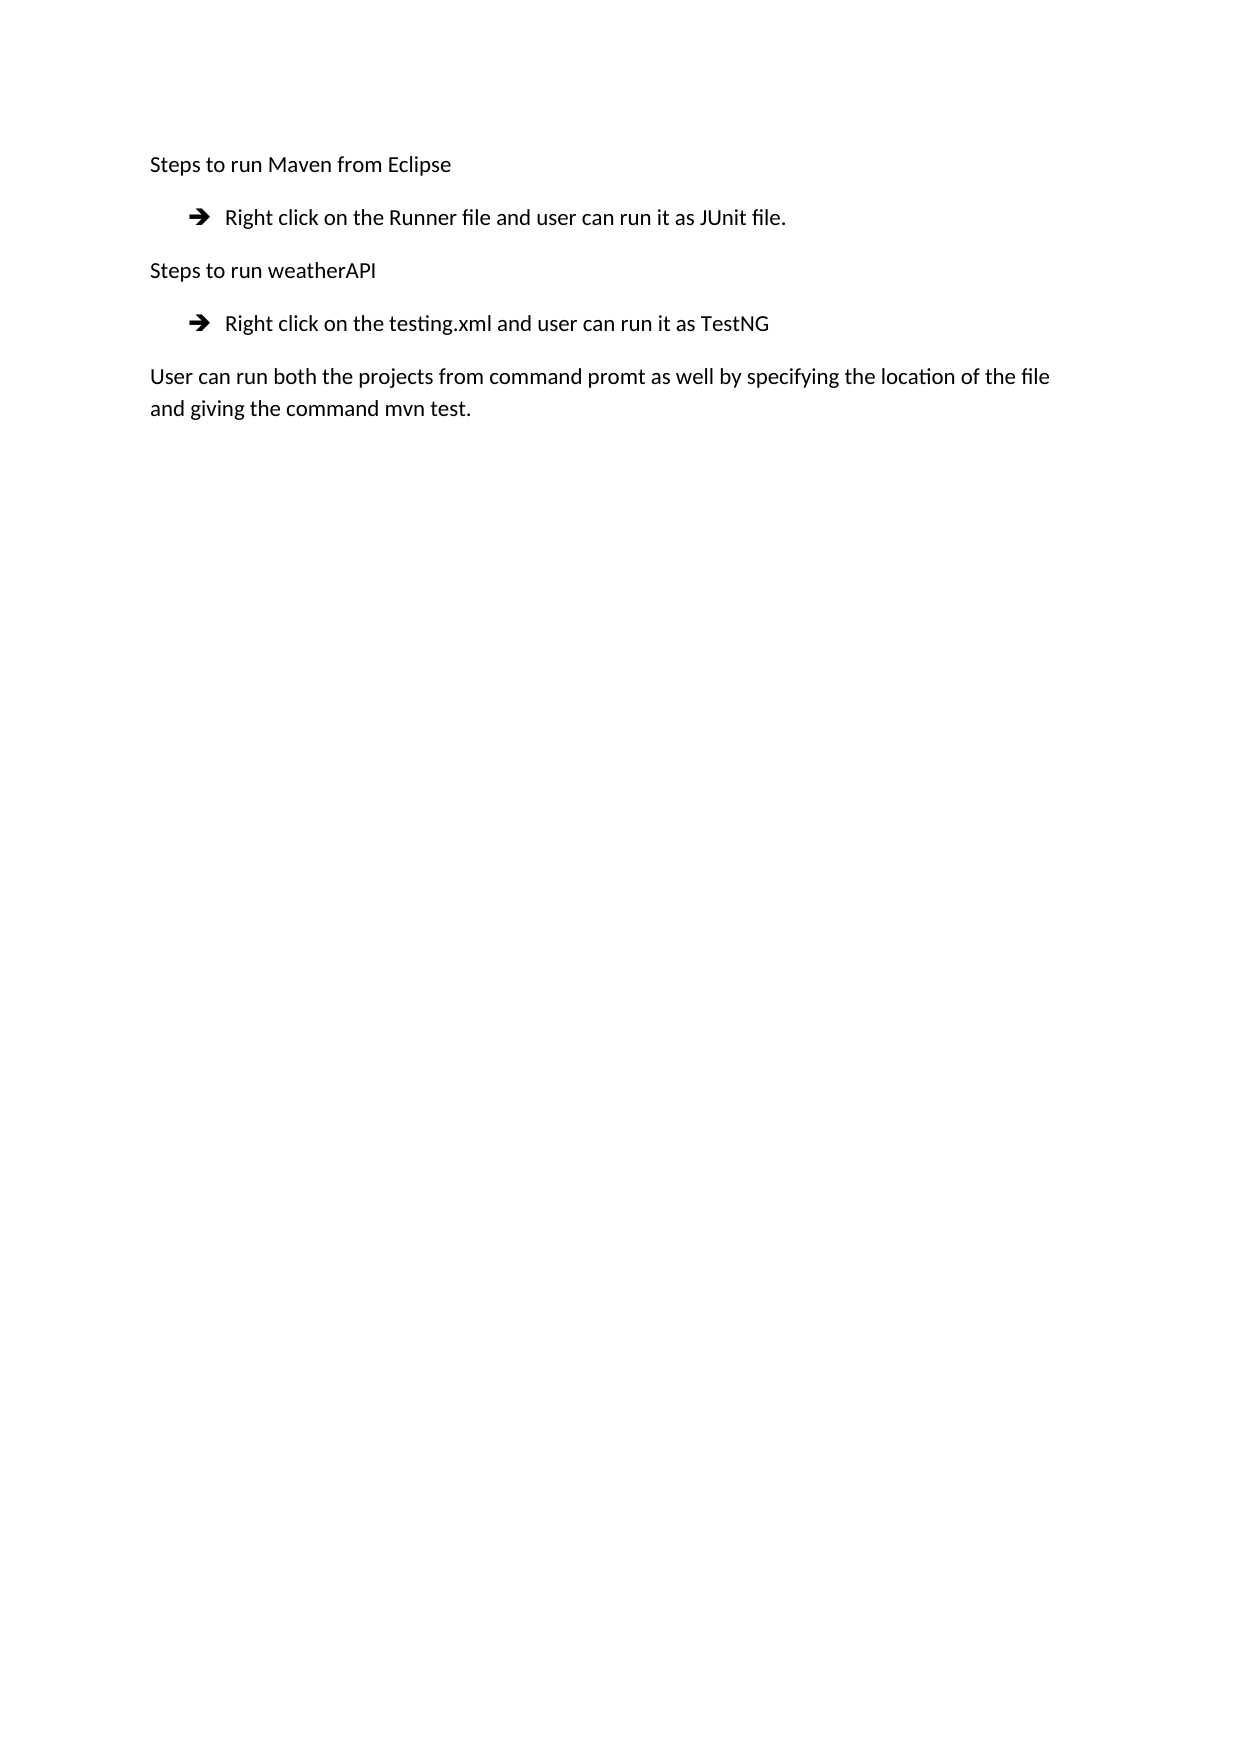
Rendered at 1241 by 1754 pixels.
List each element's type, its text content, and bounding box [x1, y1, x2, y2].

list Right click on the testing.xml and user can run it as TestNG [187, 309, 1090, 337]
text Steps to run Maven from Eclipse [150, 150, 1090, 178]
list Right click on the Runner file and user can run it as JUnit file. [187, 203, 1090, 231]
text User can run both the projects from command promt as well by specifying the location of the file and giving the command mvn test. [150, 362, 1090, 422]
text Steps to run weatherAPI [150, 256, 1090, 284]
